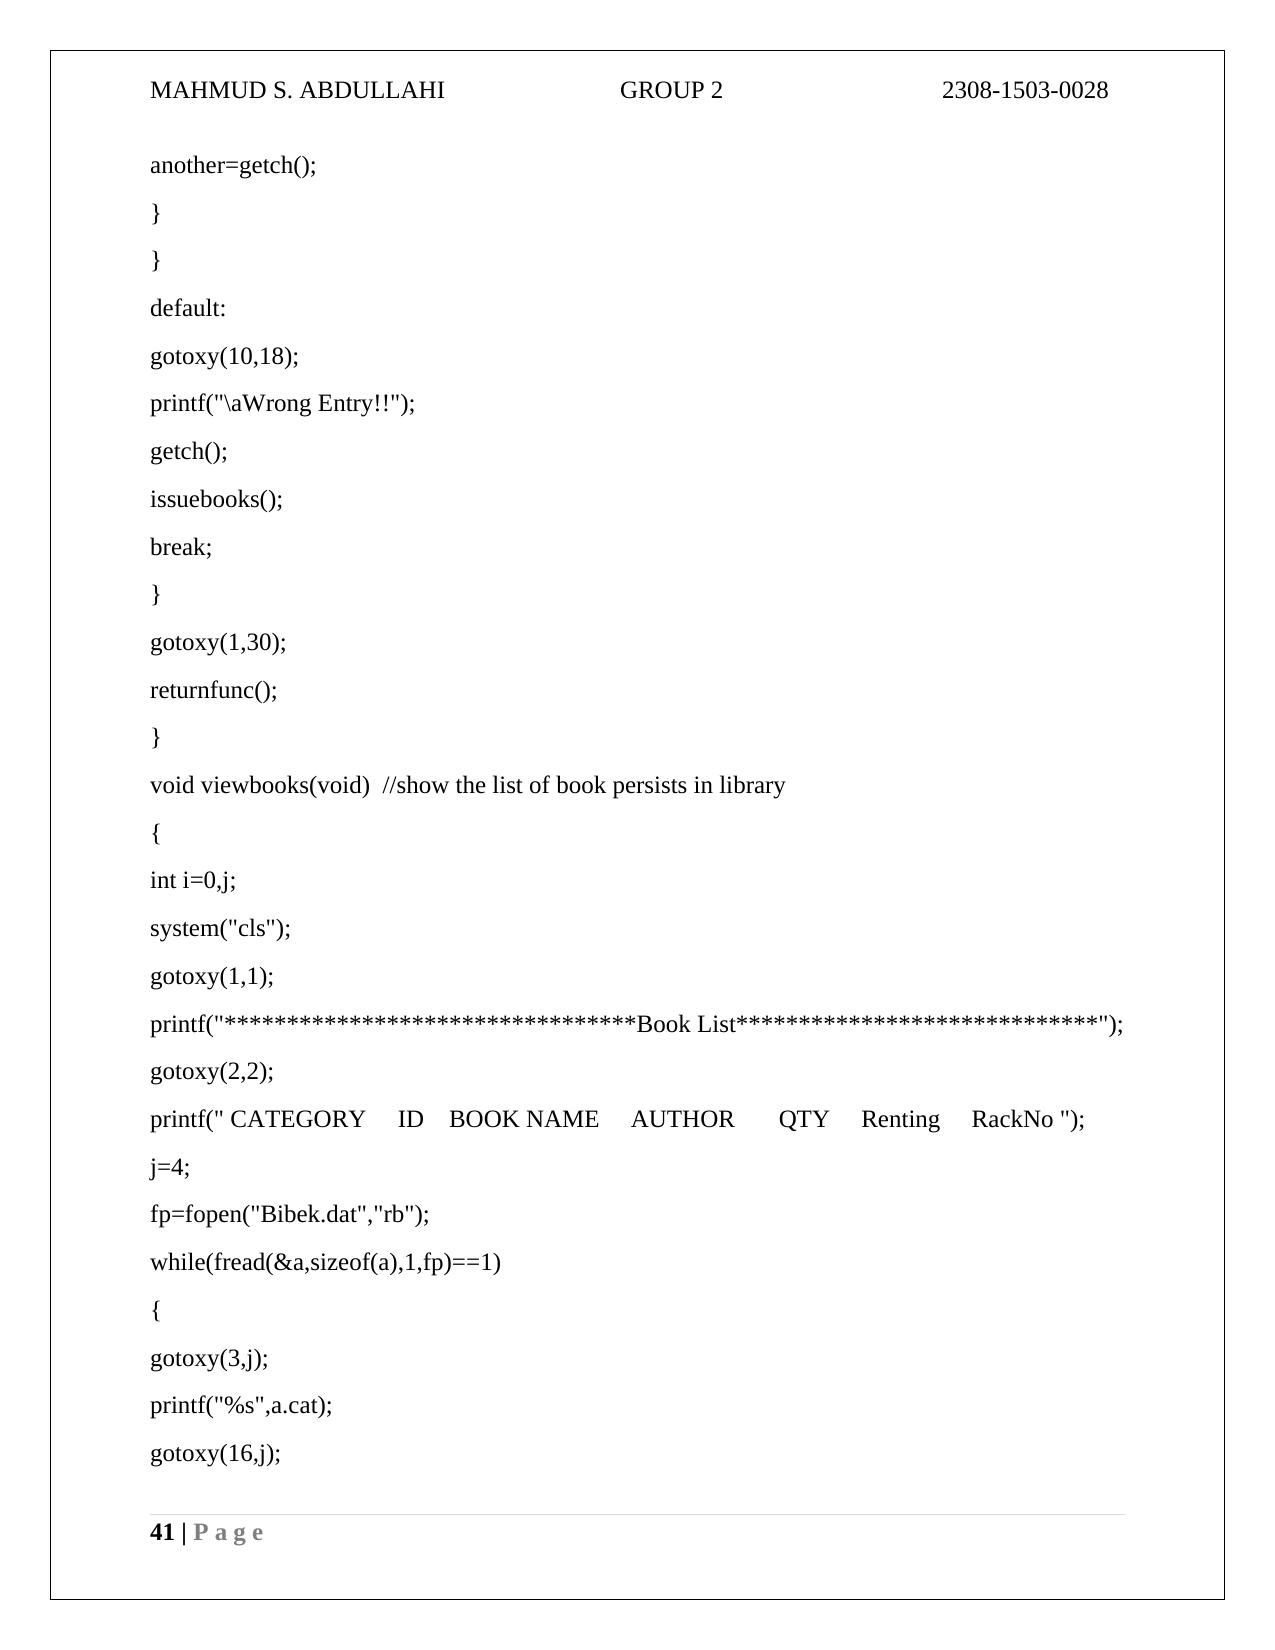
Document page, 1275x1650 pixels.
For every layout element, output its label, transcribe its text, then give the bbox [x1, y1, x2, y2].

text issuebooks(); [150, 484, 1125, 513]
text gotoxy(2,2); [150, 1056, 1125, 1085]
text } [150, 722, 1125, 751]
text returnfunc(); [150, 675, 1125, 703]
text another=getch(); [150, 150, 1125, 179]
text } [150, 198, 1125, 226]
text printf("%s",a.cat); [150, 1390, 1125, 1419]
text gotoxy(1,30); [150, 627, 1125, 656]
text int i=0,j; [150, 866, 1125, 894]
text break; [150, 532, 1125, 560]
text void viewbooks(void) //show the list of book persists in library [150, 770, 1125, 799]
text printf("\aWrong Entry!!"); [150, 388, 1125, 417]
text gotoxy(3,j); [150, 1343, 1125, 1371]
text default: [150, 293, 1125, 322]
text fp=fopen("Bibek.dat","rb"); [150, 1199, 1125, 1228]
text { [150, 1295, 1125, 1324]
text gotoxy(10,18); [150, 341, 1125, 369]
text printf("*********************************Book List*****************************"); [150, 1009, 1125, 1037]
text while(fread(&a,sizeof(a),1,fp)==1) [150, 1247, 1125, 1276]
text } [150, 579, 1125, 608]
text } [150, 245, 1125, 274]
text { [150, 818, 1125, 847]
text printf(" CATEGORY ID BOOK NAME AUTHOR QTY Renting RackNo "); [150, 1104, 1125, 1133]
text gotoxy(16,j); [150, 1438, 1125, 1467]
text system("cls"); [150, 913, 1125, 942]
text getch(); [150, 436, 1125, 465]
text gotoxy(1,1); [150, 961, 1125, 990]
text j=4; [150, 1152, 1125, 1181]
